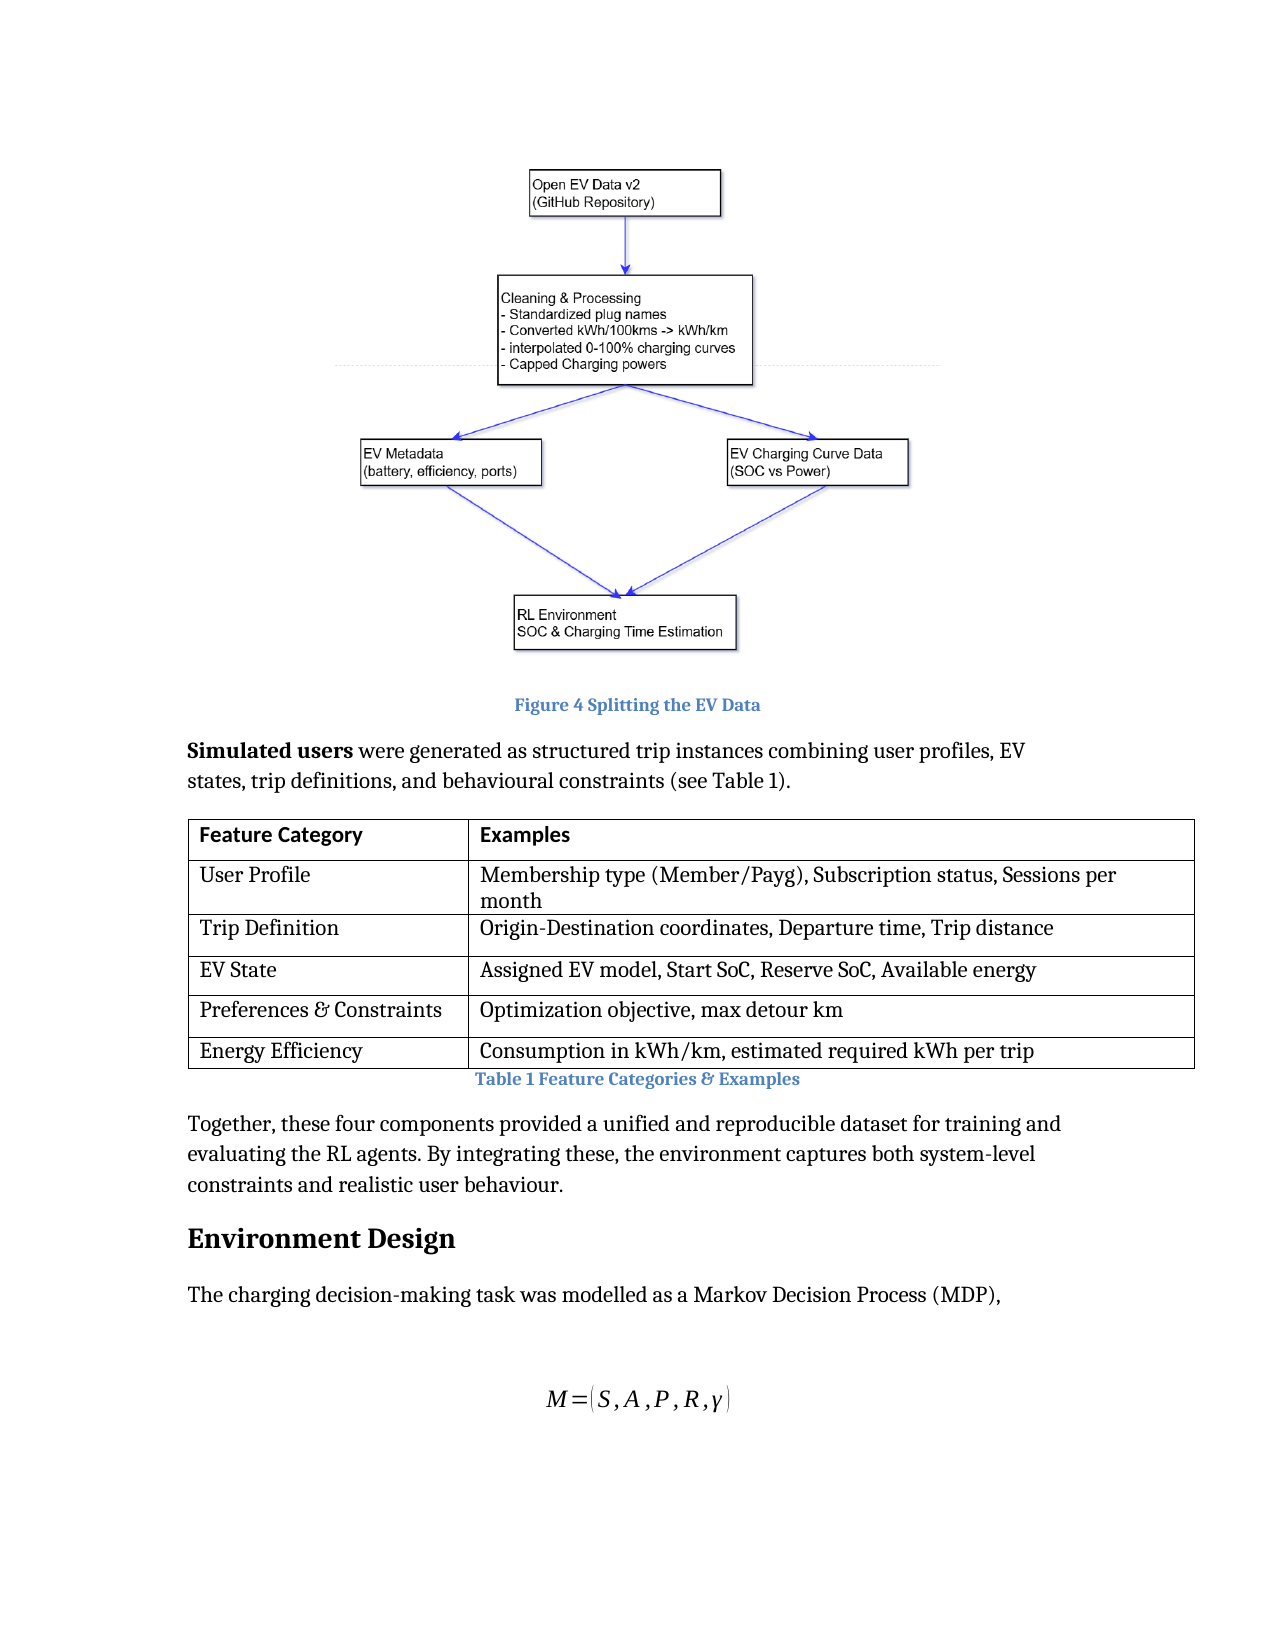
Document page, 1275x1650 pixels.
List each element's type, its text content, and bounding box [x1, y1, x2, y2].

text Environment Design [187, 1222, 1087, 1256]
text Simulated users were generated as structured trip instances combining user profiles, EV states, trip definitions, and behavioural constraints (see Table 1). [187, 737, 1087, 794]
picture [333, 150, 942, 671]
table_cell Preferences & Constraints [189, 996, 468, 1037]
table_cell Energy Efficiency [189, 1038, 468, 1067]
text Table 1 Feature Categories & Examples [187, 1069, 1087, 1090]
text Together, these four components provided a unified and reproducible dataset for training and evaluating the RL agents. By integrating these, the environment captures both system-level constraints and realistic user behaviour. [187, 1111, 1087, 1198]
table_cell Origin-Destination coordinates, Departure time, Trip distance [469, 915, 1194, 956]
table_header Feature Category [189, 820, 468, 860]
table_cell Consumption in kWh/km, estimated required kWh per trip [469, 1038, 1194, 1067]
text The charging decision-making task was modelled as a Markov Decision Process (MDP), [187, 1282, 1087, 1308]
table_cell Assigned EV model, Start SoC, Reserve SoC, Available energy [469, 957, 1194, 995]
table_cell Trip Definition [189, 915, 468, 956]
table_cell User Profile [189, 861, 468, 914]
table_cell EV State [189, 957, 468, 995]
table_cell Optimization objective, max detour km [469, 996, 1194, 1037]
table_cell Membership type (Member/Payg), Subscription status, Sessions per month [469, 861, 1194, 914]
text Figure 4 Splitting the EV Data [187, 695, 1087, 717]
table_header Examples [469, 820, 1194, 860]
